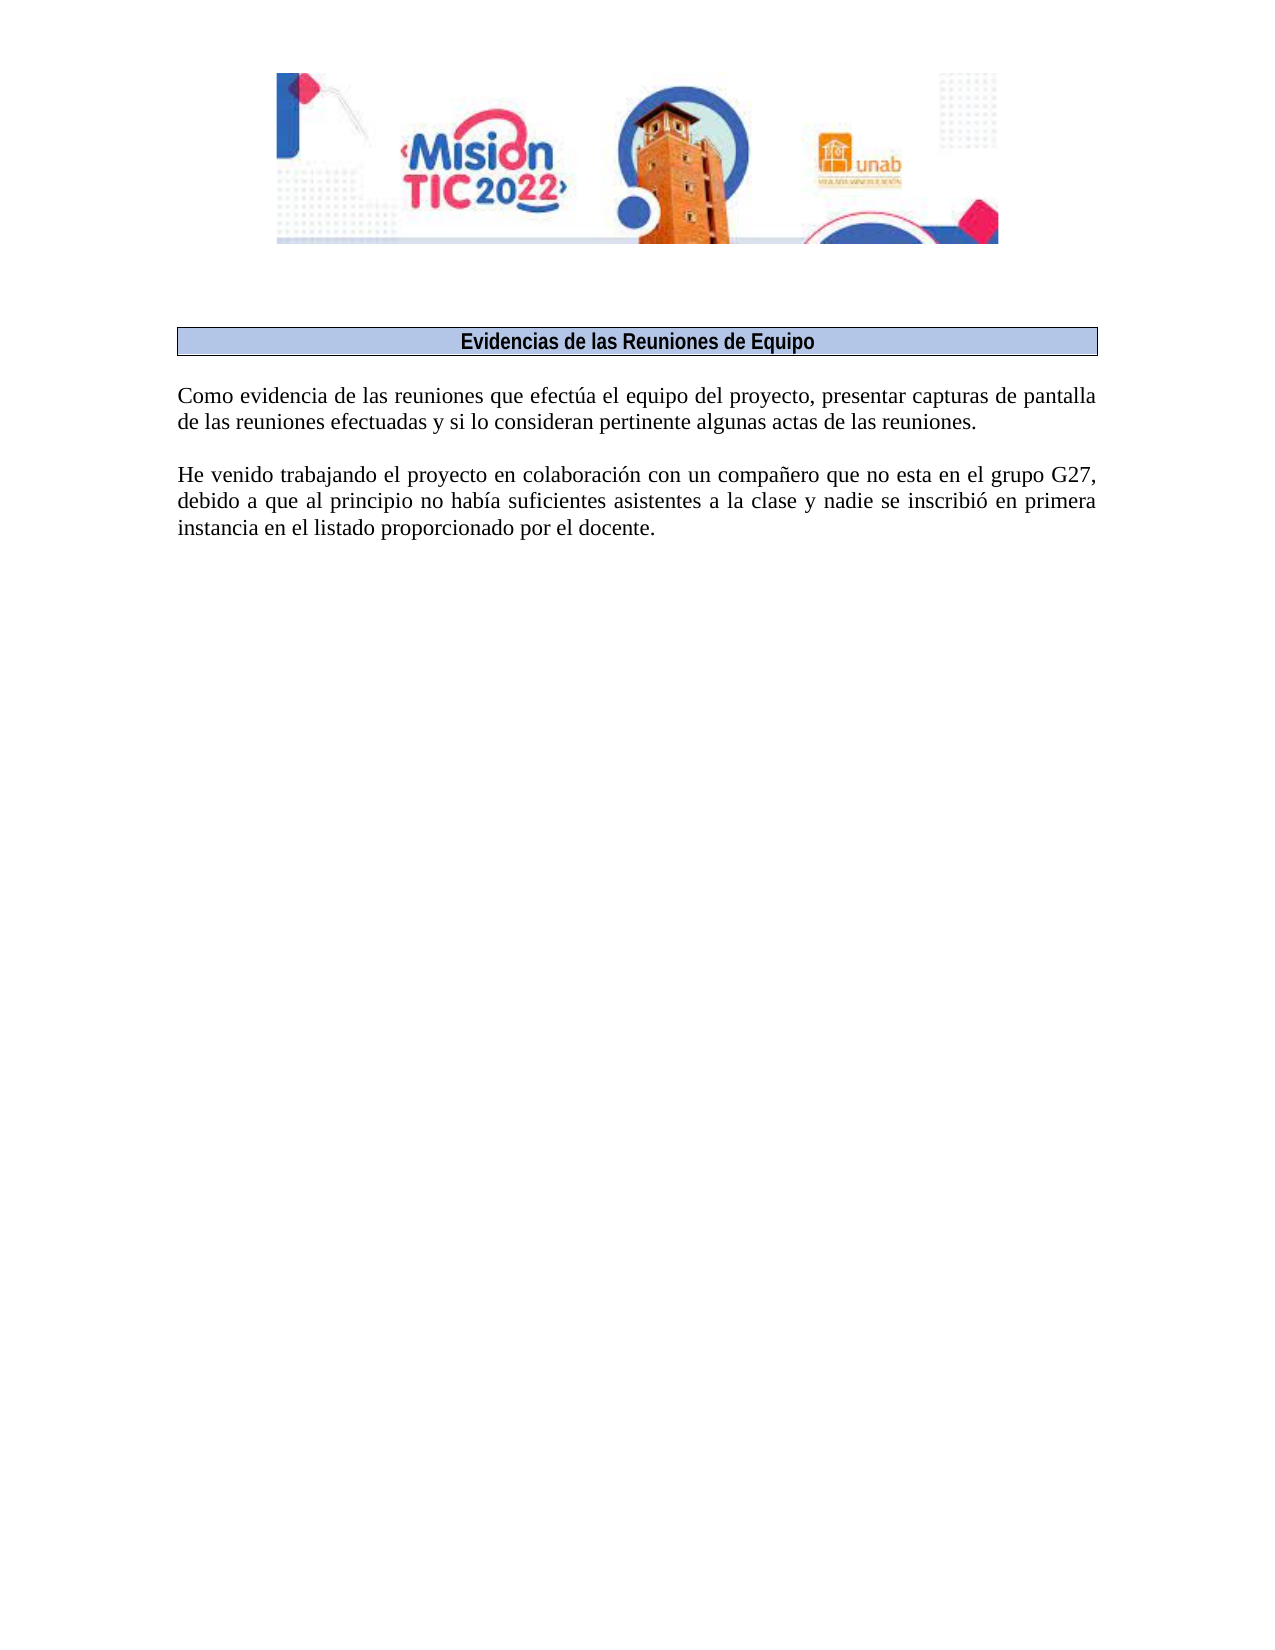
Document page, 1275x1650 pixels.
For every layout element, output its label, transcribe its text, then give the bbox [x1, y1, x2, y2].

text Como evidencia de las reuniones que efectúa el equipo del proyecto, presentar capturas de pantalla de las reuniones efectuadas y si lo consideran pertinente algunas actas de las reuniones. [177, 382, 1098, 435]
text He venido trabajando el proyecto en colaboración con un compañero que no esta en el grupo G27, debido a que al principio no había suficientes asistentes a la clase y nadie se inscribió en primera instancia en el listado proporcionado por el docente. [177, 461, 1098, 540]
table_header Evidencias de las Reuniones de Equipo [178, 328, 1097, 354]
picture [276, 73, 999, 244]
